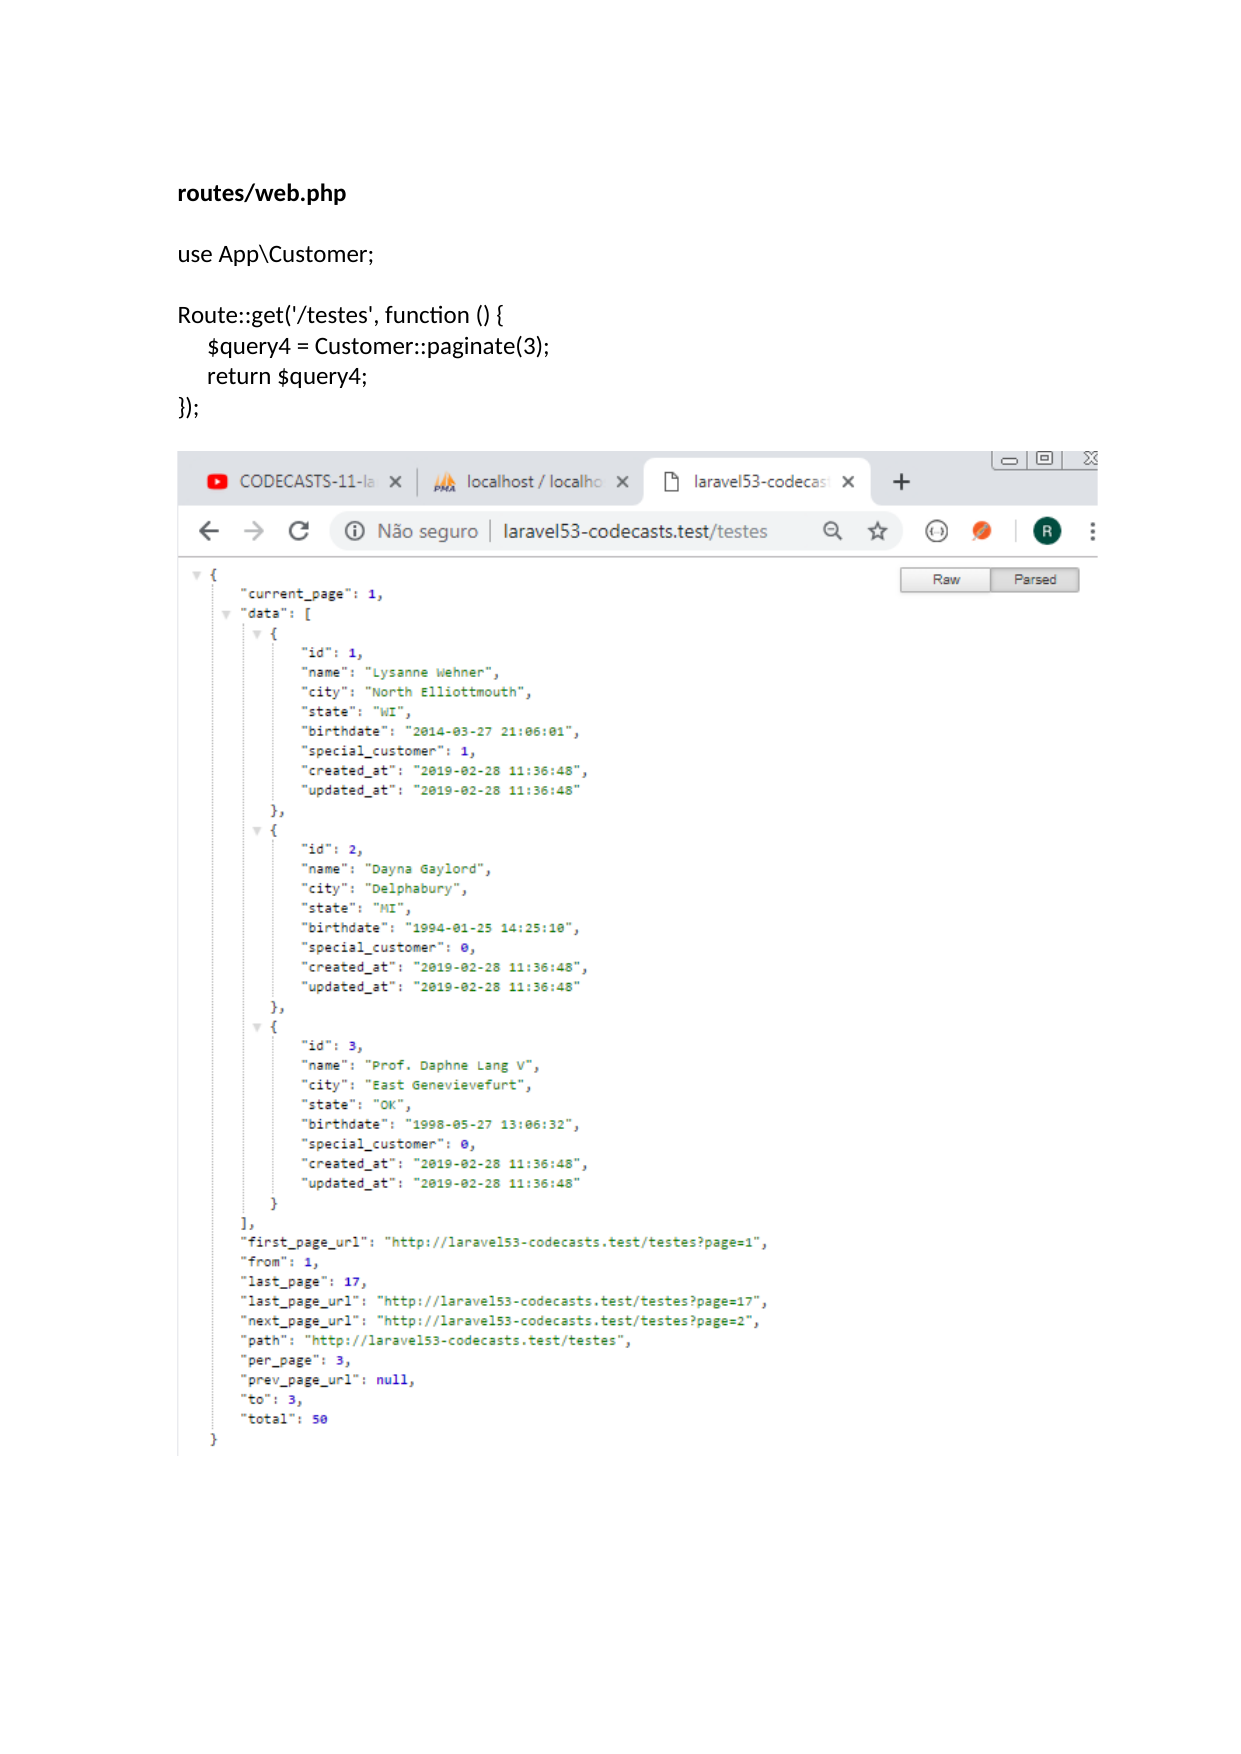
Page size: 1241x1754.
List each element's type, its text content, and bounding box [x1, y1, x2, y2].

text $query4 = Customer::paginate(3); [177, 330, 1122, 360]
text routes/web.php [177, 177, 1122, 208]
text return $query4; [177, 360, 1122, 391]
picture [177, 451, 1098, 1456]
text Route::get('/testes', function () { [177, 299, 1122, 330]
text use App\Customer; [177, 238, 1122, 269]
text }); [177, 391, 1122, 421]
